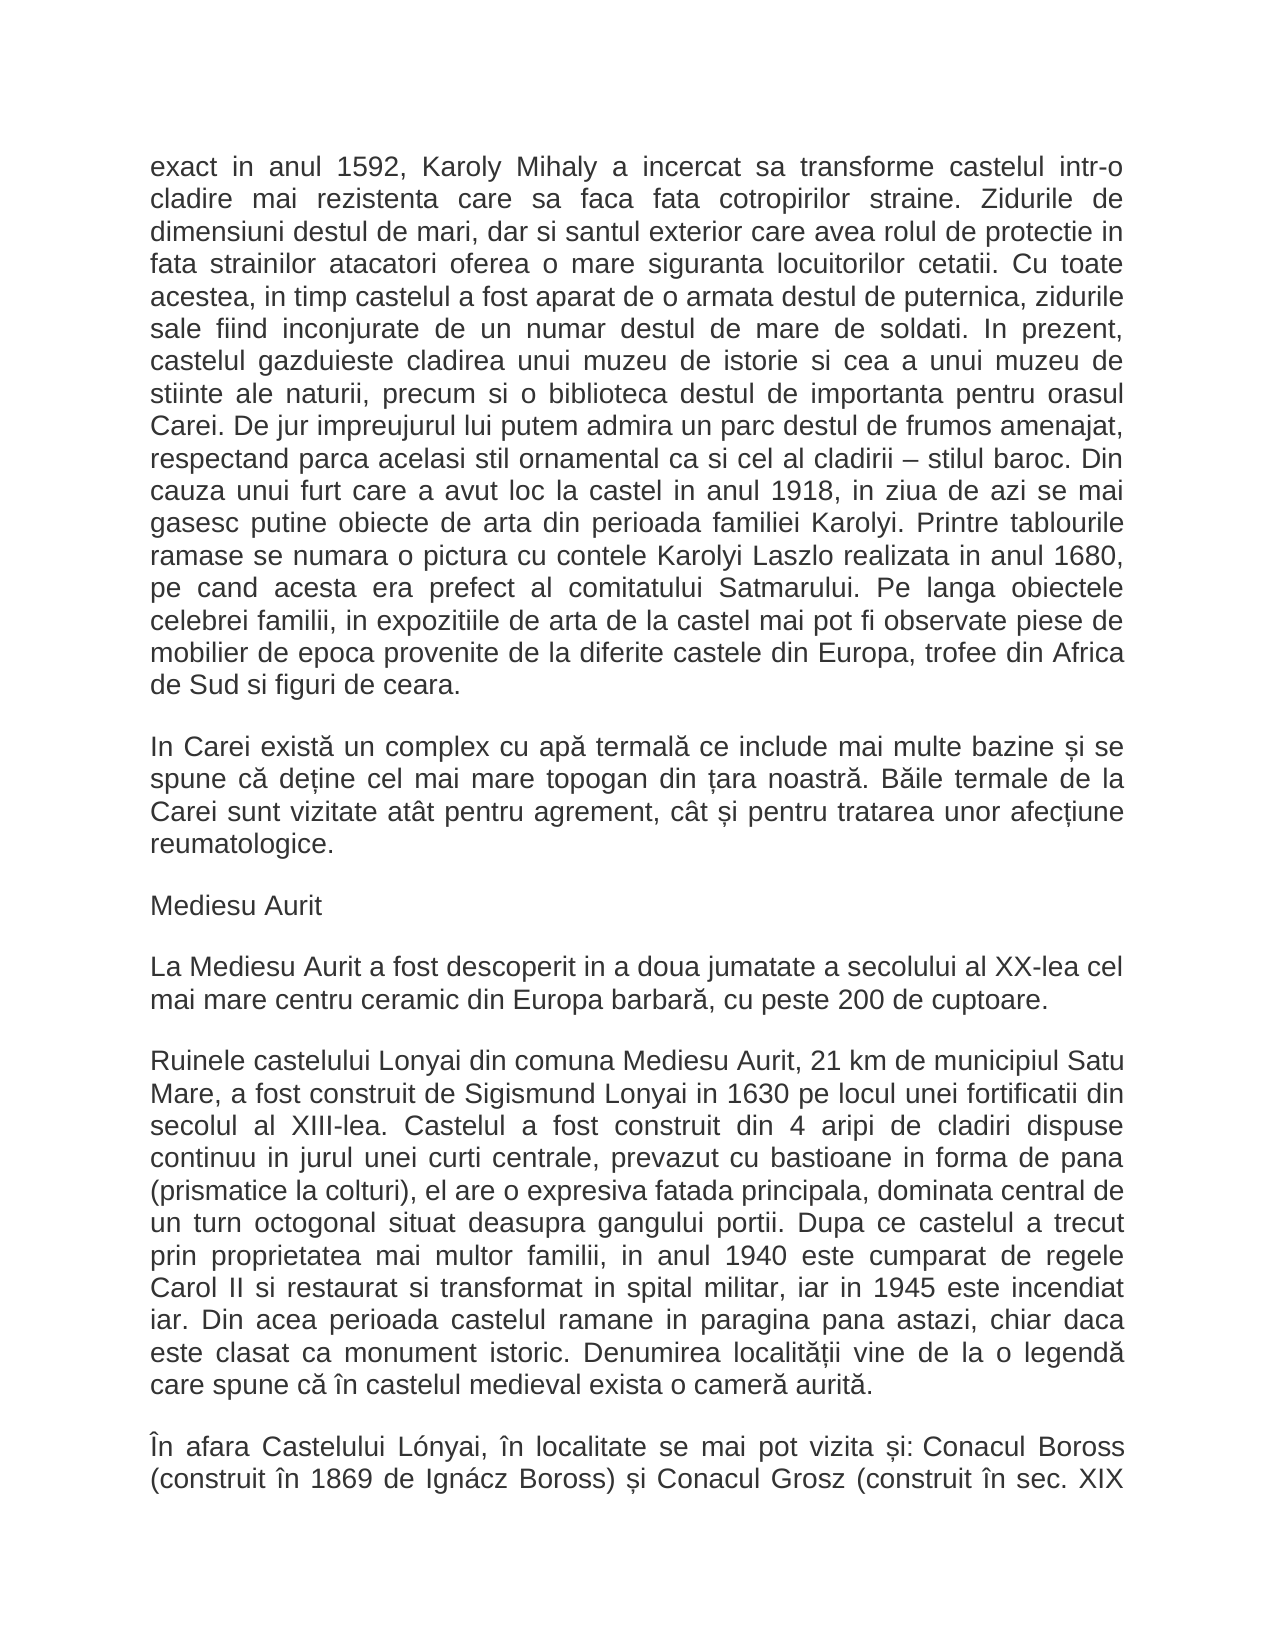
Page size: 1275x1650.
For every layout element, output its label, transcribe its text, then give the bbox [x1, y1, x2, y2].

text Mediesu Aurit [150, 889, 1125, 921]
text In Carei există un complex cu apă termală ce include mai multe bazine și se spune că deține cel mai mare topogan din țara noastră. Băile termale de la Carei sunt vizitate atât pentru agrement, cât și pentru tratarea unor afecțiune reumatologice. [150, 730, 1125, 859]
text La Mediesu Aurit a fost descoperit in a doua jumatate a secolului al XX-lea cel mai mare centru ceramic din Europa barbară, cu peste 200 de cuptoare. [150, 950, 1125, 1015]
text Ruinele castelului Lonyai din comuna Mediesu Aurit, 21 km de municipiul Satu Mare, a fost construit de Sigismund Lonyai in 1630 pe locul unei fortificatii din secolul al XIII-lea. Castelul a fost construit din 4 aripi de cladiri dispuse continuu in jurul unei curti centrale, prevazut cu bastioane in forma de pana (prismatice la colturi), el are o expresiva fatada principala, dominata central de un turn octogonal situat deasupra gangului portii. Dupa ce castelul a trecut prin proprietatea mai multor familii, in anul 1940 este cumparat de regele Carol II si restaurat si transformat in spital militar, iar in 1945 este incendiat iar. Din acea perioada castelul ramane in paragina pana astazi, chiar daca este clasat ca monument istoric. Denumirea localității vine de la o legendă care spune că în castelul medieval exista o cameră aurită. [150, 1044, 1125, 1401]
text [150, 150, 1125, 701]
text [150, 1430, 1125, 1494]
